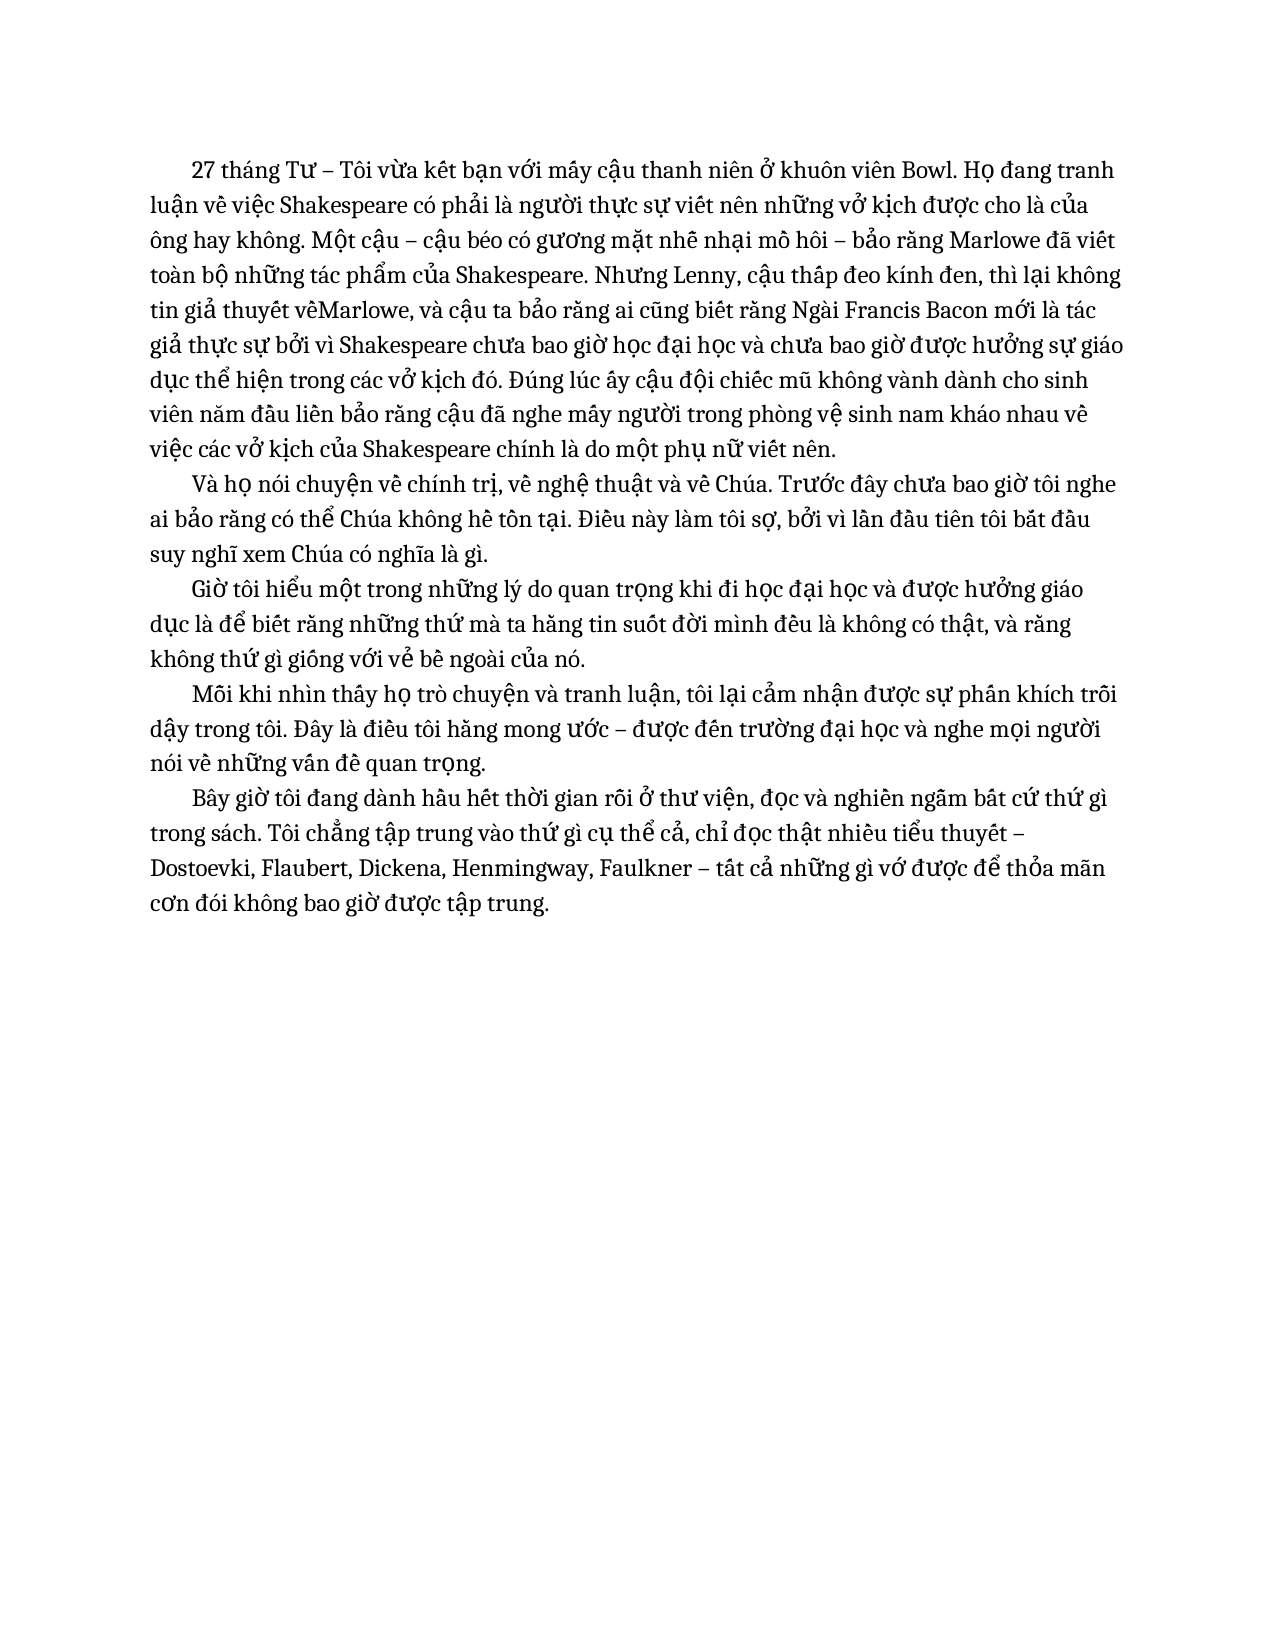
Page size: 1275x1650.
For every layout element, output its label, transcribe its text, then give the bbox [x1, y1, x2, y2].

text Và họ nói chuyện về chính trị, về nghệ thuật và về Chúa. Trước đây chưa bao giờ tôi nghe ai bảo rằng có thể Chúa không hề tồn tại. Điều này làm tôi sợ, bởi vì lần đầu tiên tôi bắt đầu suy nghĩ xem Chúa có nghĩa là gì. [150, 464, 1125, 569]
text Mỗi khi nhìn thấy họ trò chuyện và tranh luận, tôi lại cảm nhận được sự phấn khích trỗi dậy trong tôi. Đây là điều tôi hằng mong ước – được đến trường đại học và nghe mọi người nói về những vấn đề quan trọng. [150, 673, 1125, 778]
text Bây giờ tôi đang dành hầu hết thời gian rỗi ở thư viện, đọc và nghiền ngẫm bất cứ thứ gì trong sách. Tôi chẳng tập trung vào thứ gì cụ thể cả, chỉ đọc thật nhiều tiểu thuyết – Dostoevki, Flaubert, Dickena, Henmingway, Faulkner – tất cả những gì vớ được để thỏa mãn cơn đói không bao giờ được tập trung. [150, 778, 1125, 918]
text 27 tháng Tư – Tôi vừa kết bạn với mấy cậu thanh niên ở khuôn viên Bowl. Họ đang tranh luận về việc Shakespeare có phải là người thực sự viết nên những vở kịch được cho là của ông hay không. Một cậu – cậu béo có gương mặt nhễ nhại mồ hôi – bảo rằng Marlowe đã viết toàn bộ những tác phẩm của Shakespeare. Nhưng Lenny, cậu thấp đeo kính đen, thì lại không tin giả thuyết vềMarlowe, và cậu ta bảo rằng ai cũng biết rằng Ngài Francis Bacon mới là tác giả thực sự bởi vì Shakespeare chưa bao giờ học đại học và chưa bao giờ được hưởng sự giáo dục thể hiện trong các vở kịch đó. Đúng lúc ấy cậu đội chiếc mũ không vành dành cho sinh viên năm đầu liền bảo rằng cậu đã nghe mấy người trong phòng vệ sinh nam kháo nhau về việc các vở kịch của Shakespeare chính là do một phụ nữ viết nên. [150, 150, 1125, 464]
text Giờ tôi hiểu một trong những lý do quan trọng khi đi học đại học và được hưởng giáo dục là để biết rằng những thứ mà ta hằng tin suốt đời mình đều là không có thật, và rằng không thứ gì giống với vẻ bề ngoài của nó. [150, 569, 1125, 673]
